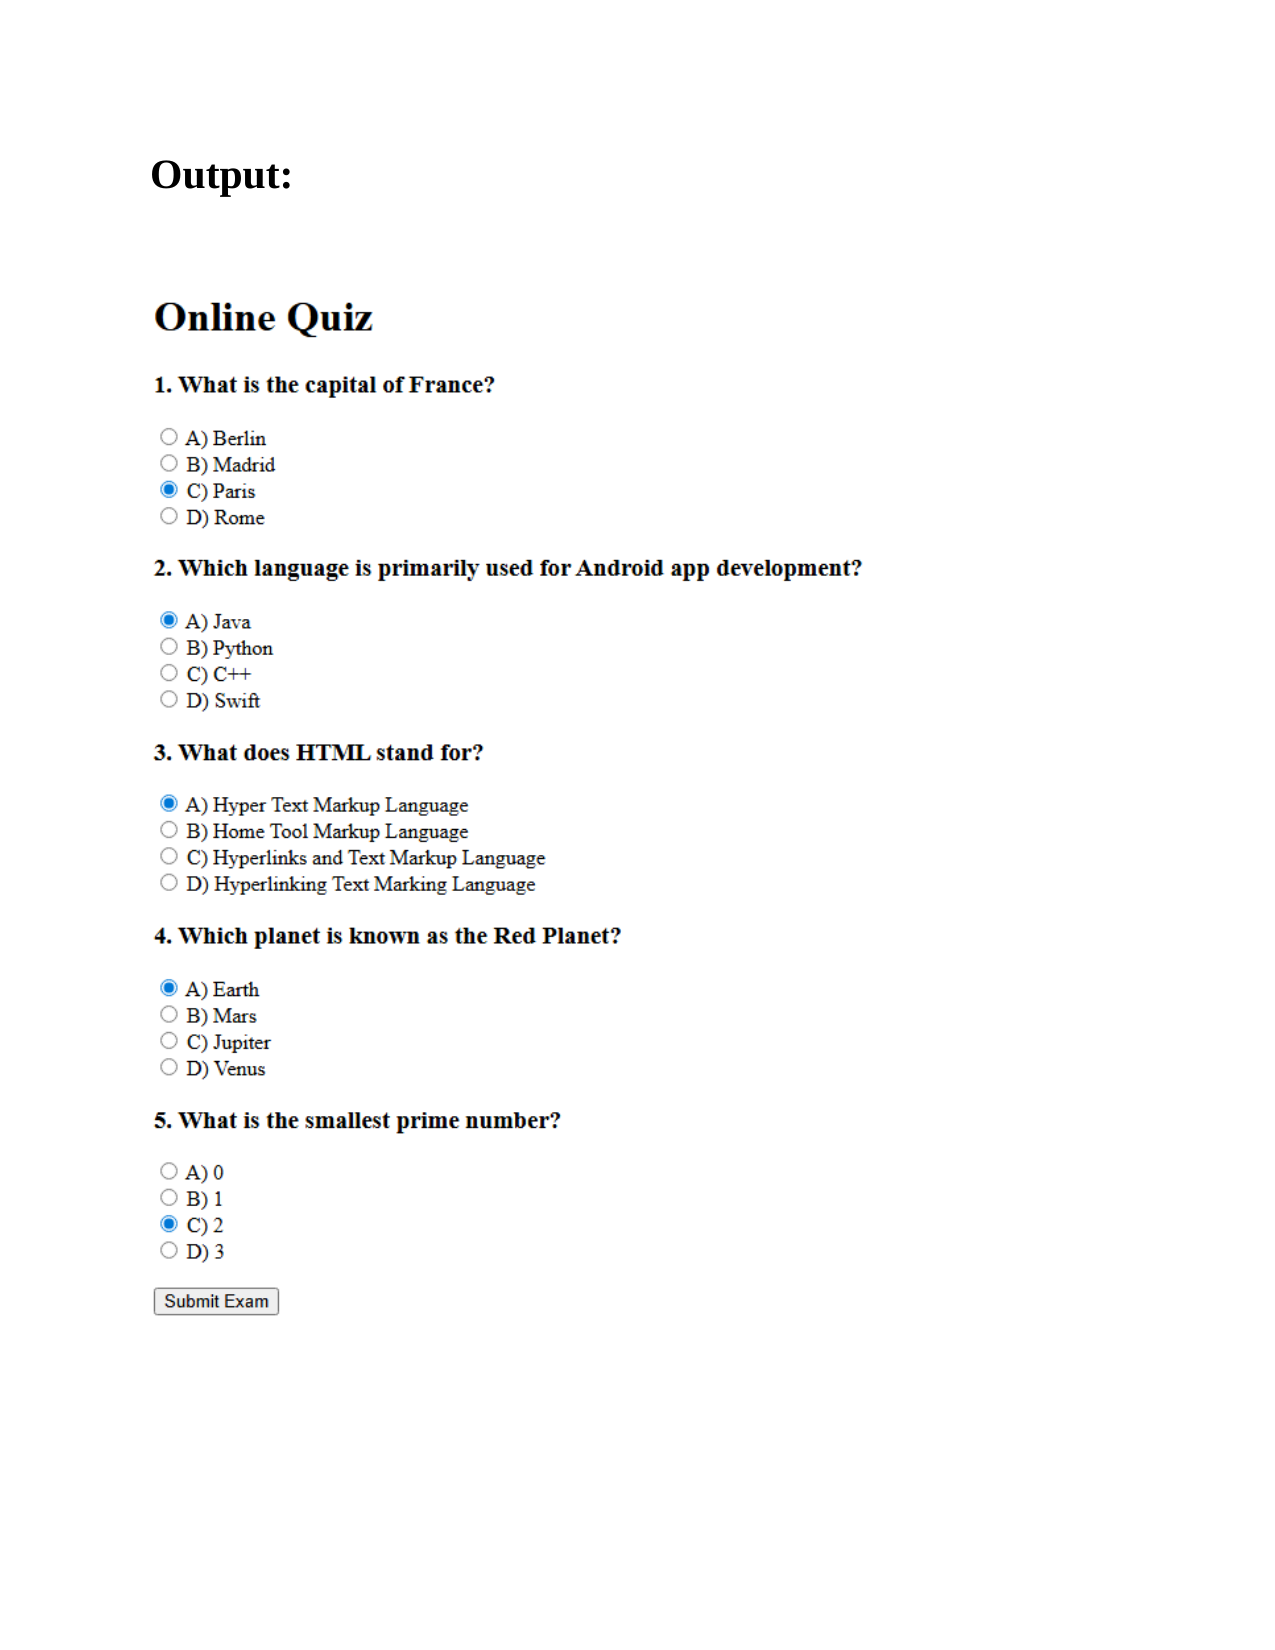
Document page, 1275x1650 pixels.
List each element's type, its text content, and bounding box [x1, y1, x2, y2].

text Output: [150, 150, 1125, 198]
picture [150, 299, 1125, 1326]
